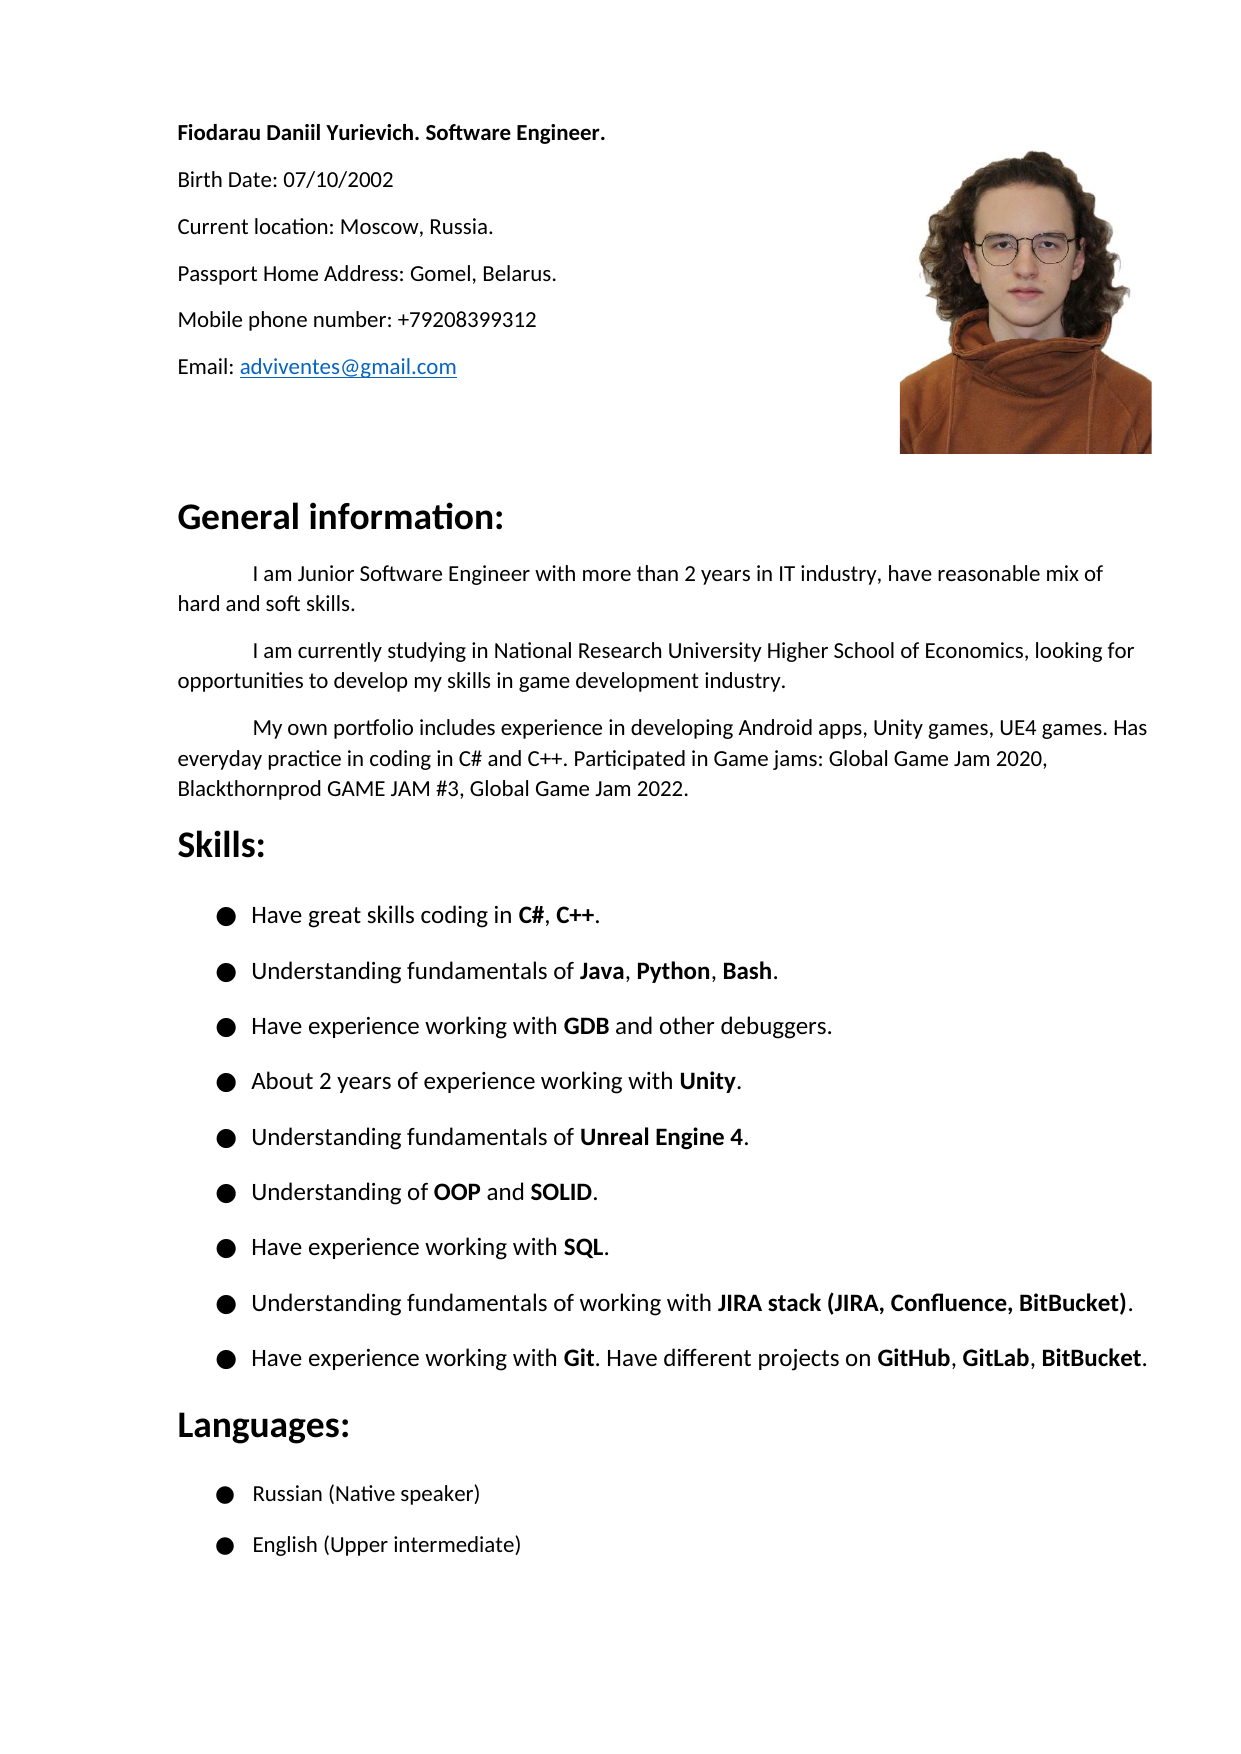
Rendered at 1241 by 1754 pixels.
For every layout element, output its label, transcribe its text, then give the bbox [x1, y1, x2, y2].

text My own portfolio includes experience in developing Android apps, Unity games, UE4 games. Has everyday practice in coding in C# and C++. Participated in Game jams: Global Game Jam 2020, Blackthornprod GAME JAM #3, Global Game Jam 2022. [177, 713, 1152, 802]
text I am currently studying in National Research University Higher School of Economics, looking for opportunities to develop my skills in game development industry. [177, 636, 1152, 694]
list Understanding fundamentals of working with JIRA stack (JIRA, Confluence, BitBucket). [215, 1274, 1152, 1325]
text Skills: [177, 821, 1152, 867]
list Have experience working with GDB and other debuggers. [215, 997, 1152, 1049]
text Languages: [177, 1401, 1152, 1447]
list Russian (Native speaker) [215, 1467, 1152, 1514]
text Mobile phone number: +79208399312 [177, 306, 899, 334]
text Passport Home Address: Gomel, Belarus. [177, 259, 899, 287]
list Have experience working with Git. Have different projects on GitHub, GitLab, BitBucket. [215, 1329, 1152, 1381]
text Fiodarau Daniil Yurievich. Software Engineer. [177, 118, 899, 146]
list Have great skills coding in C#, C++. [215, 887, 1152, 938]
text General information: [177, 493, 1152, 539]
list English (Upper intermediate) [215, 1518, 1152, 1565]
list About 2 years of experience working with Unity. [215, 1053, 1152, 1104]
text I am Junior Software Engineer with more than 2 years in IT industry, have reasonable mix of hard and soft skills. [177, 559, 1152, 617]
list Have experience working with SQL. [215, 1219, 1152, 1270]
picture [899, 118, 1152, 454]
list Understanding of OOP and SOLID. [215, 1163, 1152, 1215]
list Understanding fundamentals of Java, Python, Bash. [215, 942, 1152, 993]
text Birth Date: 07/10/2002 [177, 165, 899, 193]
text Email: adviventes@gmail.com [177, 352, 899, 381]
text Current location: Moscow, Russia. [177, 212, 899, 240]
list Understanding fundamentals of Unreal Engine 4. [215, 1108, 1152, 1159]
